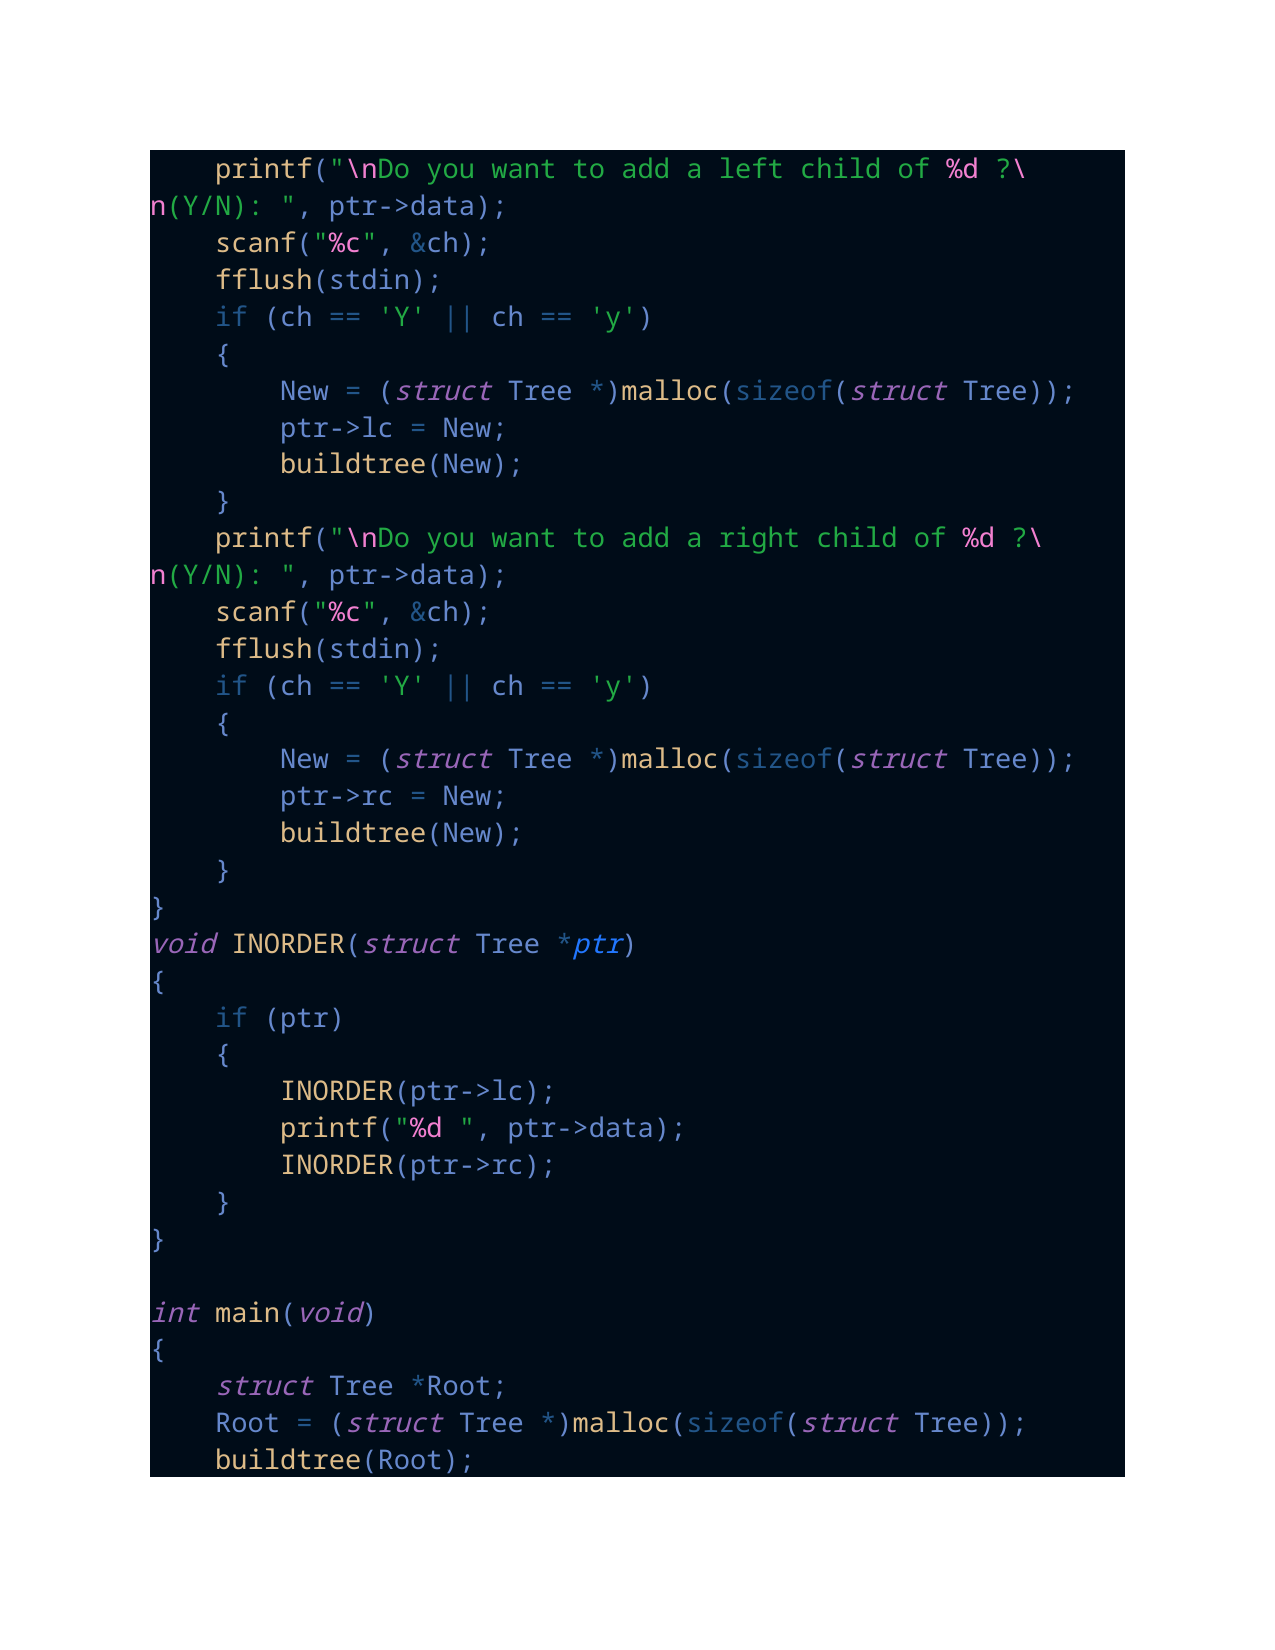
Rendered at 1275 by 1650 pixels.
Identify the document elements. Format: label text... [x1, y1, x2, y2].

text if (ptr) [150, 998, 1125, 1035]
text if (ch == 'Y' || ch == 'y') [150, 666, 1125, 703]
text { [150, 1035, 1125, 1072]
text } [150, 887, 1125, 924]
text printf("\nDo you want to add a left child of %d ?\n(Y/N): ", ptr->data); [150, 150, 1125, 224]
text int main(void) [150, 1293, 1125, 1330]
text } [150, 851, 1125, 887]
text New = (struct Tree *)malloc(sizeof(struct Tree)); [150, 740, 1125, 777]
text fflush(stdin); [150, 261, 1125, 297]
text } [150, 482, 1125, 519]
text { [150, 1330, 1125, 1367]
text struct Tree *Root; [150, 1367, 1125, 1404]
text fflush(stdin); [150, 629, 1125, 666]
text void INORDER(struct Tree *ptr) [150, 924, 1125, 961]
text buildtree(New); [150, 814, 1125, 851]
text printf("%d ", ptr->data); [150, 1109, 1125, 1146]
text ptr->lc = New; [150, 408, 1125, 445]
text New = (struct Tree *)malloc(sizeof(struct Tree)); [150, 371, 1125, 408]
text { [150, 961, 1125, 998]
text } [150, 1182, 1125, 1219]
text } [150, 1219, 1125, 1256]
text { [150, 703, 1125, 740]
text { [150, 334, 1125, 371]
text buildtree(New); [150, 445, 1125, 482]
text INORDER(ptr->lc); [150, 1072, 1125, 1109]
text Root = (struct Tree *)malloc(sizeof(struct Tree)); [150, 1404, 1125, 1441]
text ptr->rc = New; [150, 777, 1125, 814]
text INORDER(ptr->rc); [150, 1146, 1125, 1182]
text buildtree(Root); [150, 1441, 1125, 1477]
text printf("\nDo you want to add a right child of %d ?\n(Y/N): ", ptr->data); [150, 519, 1125, 592]
text scanf("%c", &ch); [150, 592, 1125, 629]
text scanf("%c", &ch); [150, 224, 1125, 261]
text if (ch == 'Y' || ch == 'y') [150, 297, 1125, 334]
